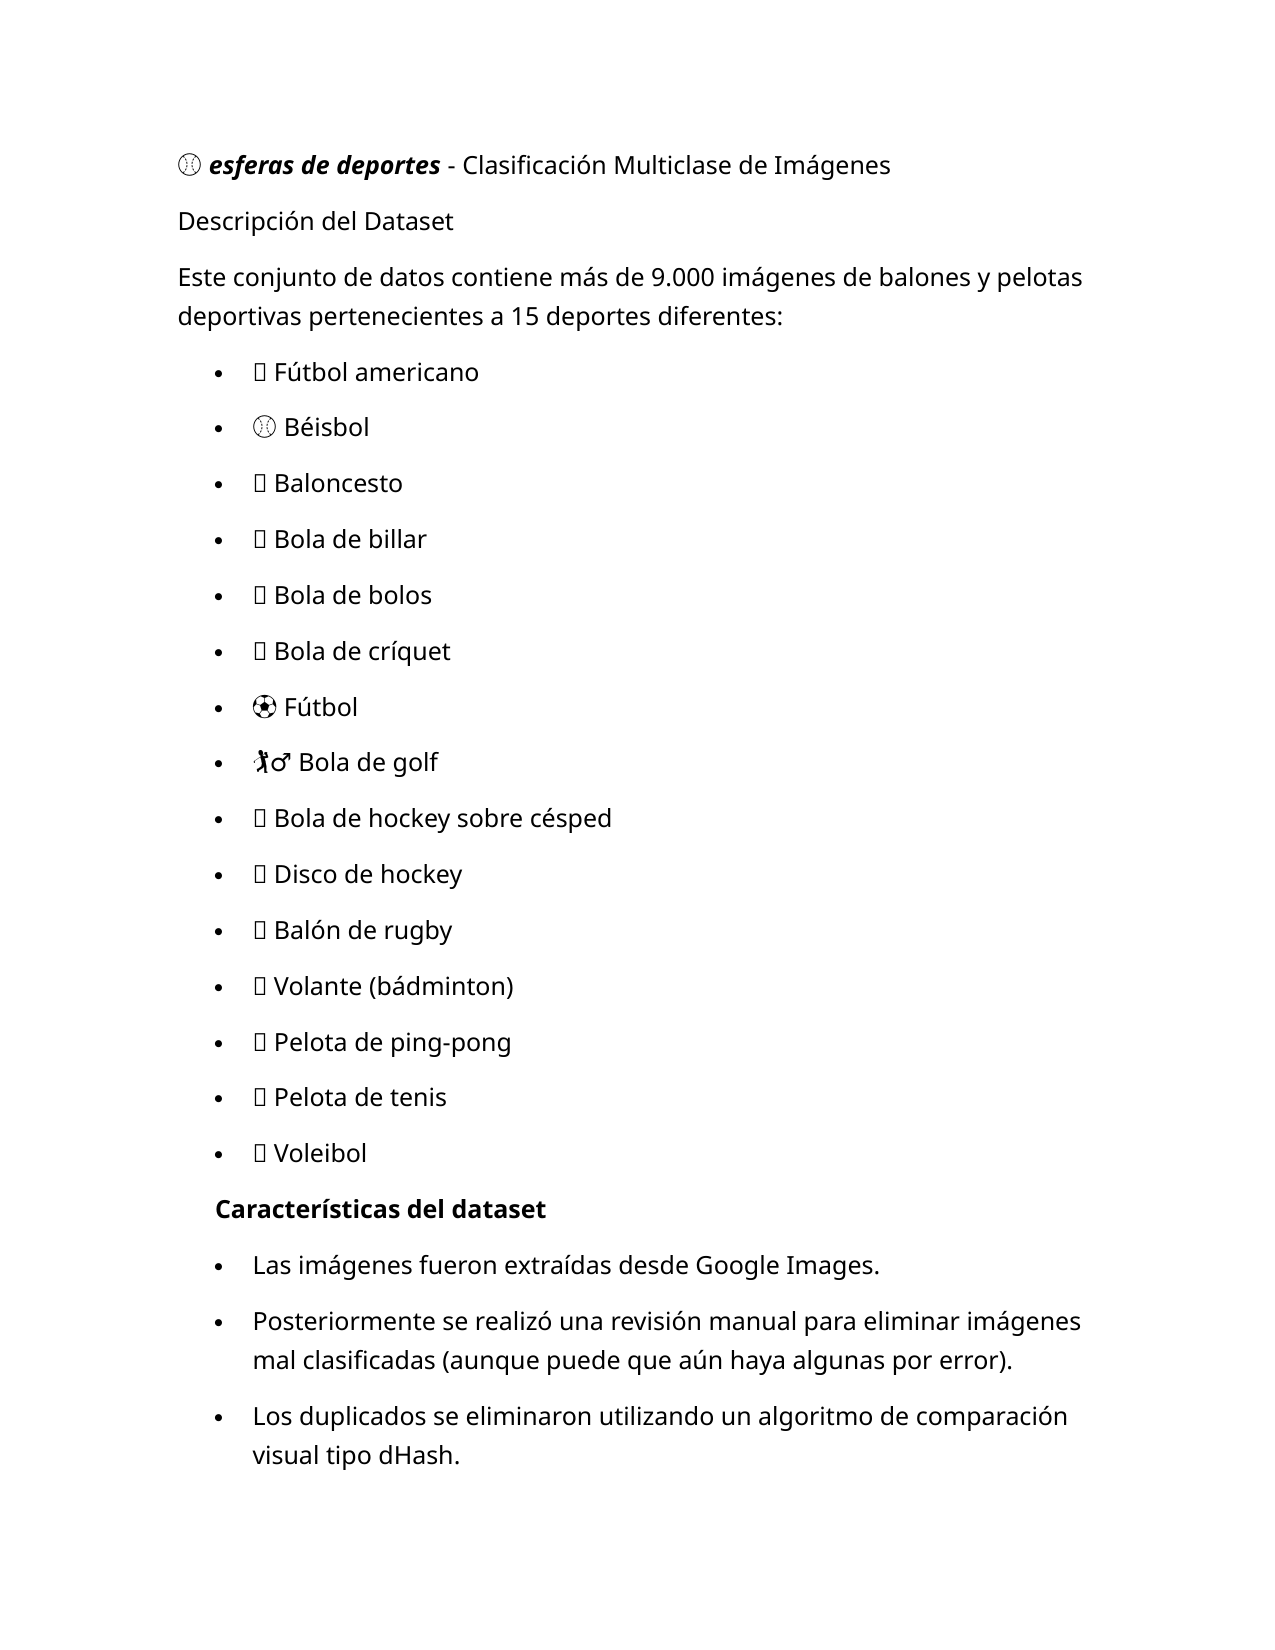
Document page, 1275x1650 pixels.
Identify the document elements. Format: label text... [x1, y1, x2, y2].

list 🎳 Bola de bolos [215, 578, 1098, 612]
list ⚽ Fútbol [215, 689, 1098, 723]
list 🏐 Voleibol [215, 1136, 1098, 1170]
list 🏓 Pelota de ping-pong [215, 1024, 1098, 1058]
list Los duplicados se eliminaron utilizando un algoritmo de comparación visual tipo dHash. [215, 1398, 1098, 1472]
list Posteriormente se realizó una revisión manual para eliminar imágenes mal clasificadas (aunque puede que aún haya algunas por error). [215, 1303, 1098, 1377]
list 🏈 Fútbol americano [215, 354, 1098, 388]
list Las imágenes fueron extraídas desde Google Images. [215, 1248, 1098, 1282]
list 🏸 Volante (bádminton) [215, 968, 1098, 1002]
list 🏑 Bola de hockey sobre césped [215, 801, 1098, 835]
list 🏏 Bola de críquet [215, 633, 1098, 667]
list 🎾 Pelota de tenis [215, 1080, 1098, 1114]
list 🏌️‍♂️ Bola de golf [215, 745, 1098, 779]
text 🏀⚾ esferas de deportes - Clasificación Multiclase de Imágenes [177, 148, 1098, 182]
list 🏒 Disco de hockey [215, 857, 1098, 891]
list 🎱 Bola de billar [215, 522, 1098, 556]
text Características del dataset [215, 1192, 1098, 1226]
text Descripción del Dataset [177, 203, 1098, 237]
list ⚾ Béisbol [215, 410, 1098, 444]
list 🏉 Balón de rugby [215, 913, 1098, 947]
list 🏀 Baloncesto [215, 466, 1098, 500]
text Este conjunto de datos contiene más de 9.000 imágenes de balones y pelotas deportivas pertenecientes a 15 deportes diferentes: [177, 259, 1098, 332]
